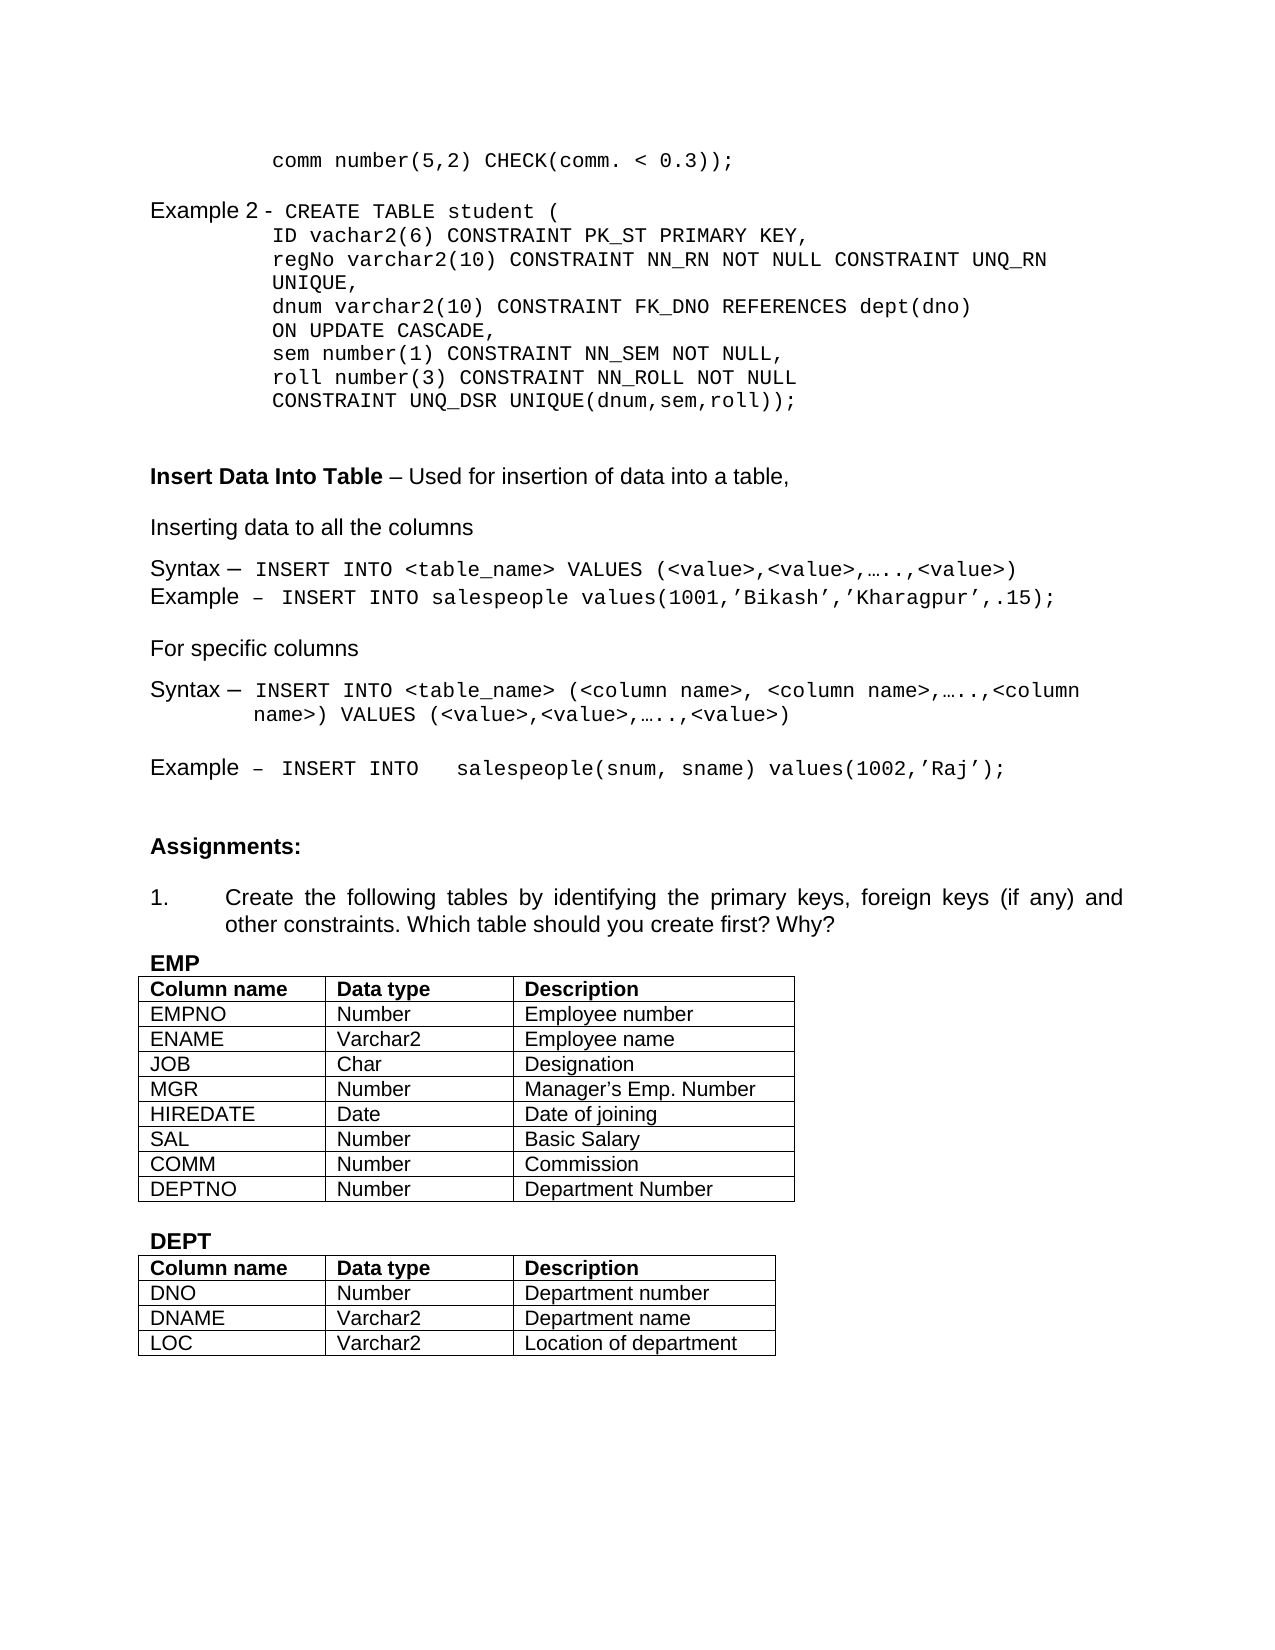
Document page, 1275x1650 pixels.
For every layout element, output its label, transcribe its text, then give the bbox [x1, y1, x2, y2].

text Syntax – INSERT INTO <table_name> (<column name>, <column name>,…..,<column name>) VALUES (<value>,<value>,…..,<value>) [150, 674, 1125, 728]
table_cell Designation [514, 1052, 794, 1076]
table_cell COMM [139, 1152, 325, 1176]
text Example – INSERT INTO salespeople values(1001,’Bikash’,’Kharagpur’,.15); [150, 583, 1125, 610]
table_cell SAL [139, 1127, 325, 1151]
table_cell Number [326, 1152, 513, 1176]
table_cell Employee name [514, 1027, 794, 1051]
table_cell Department name [514, 1306, 775, 1330]
table_cell Number [326, 1002, 513, 1026]
table_cell Varchar2 [326, 1331, 513, 1355]
table_cell JOB [139, 1052, 325, 1076]
table_cell MGR [139, 1077, 325, 1101]
table_cell Date of joining [514, 1102, 794, 1126]
table_cell Char [326, 1052, 513, 1076]
table_cell LOC [139, 1331, 325, 1355]
list ON UPDATE CASCADE, [129, 319, 1125, 343]
text DEPT [150, 1228, 1125, 1255]
table_cell Number [326, 1127, 513, 1151]
text Insert Data Into Table – Used for insertion of data into a table, [150, 463, 1125, 489]
table_cell DNAME [139, 1306, 325, 1330]
list Create the following tables by identifying the primary keys, foreign keys (if any) and other constraints. Which table should you create first? Why? [150, 884, 1125, 937]
table_header Data type [326, 977, 513, 1001]
text Example – INSERT INTO salespeople(snum, sname) values(1002,’Raj’); [150, 754, 1125, 782]
table_header Data type [326, 1256, 513, 1280]
list roll number(3) CONSTRAINT NN_ROLL NOT NULL [129, 367, 1125, 391]
table_cell Number [326, 1077, 513, 1101]
table_cell Commission [514, 1152, 794, 1176]
table_header Column name [139, 977, 325, 1001]
table_header Column name [139, 1256, 325, 1280]
table_cell Manager’s Emp. Number [514, 1077, 794, 1101]
text For specific columns [150, 635, 1125, 662]
table_cell Employee number [514, 1002, 794, 1026]
table_cell Basic Salary [514, 1127, 794, 1151]
table_cell EMPNO [139, 1002, 325, 1026]
table_header Description [514, 977, 794, 1001]
table_cell ENAME [139, 1027, 325, 1051]
list Example 2 - CREATE TABLE student ( [150, 197, 1125, 225]
table_header Description [514, 1256, 775, 1280]
table_cell Varchar2 [326, 1306, 513, 1330]
list comm number(5,2) CHECK(comm. < 0.3)); [129, 150, 1125, 174]
table_cell Number [326, 1281, 513, 1305]
text EMP [150, 949, 1125, 976]
table_cell HIREDATE [139, 1102, 325, 1126]
table_cell Location of department [514, 1331, 775, 1355]
text Syntax – INSERT INTO <table_name> VALUES (<value>,<value>,…..,<value>) [150, 553, 1125, 583]
table_cell DNO [139, 1281, 325, 1305]
list ID vachar2(6) CONSTRAINT PK_ST PRIMARY KEY, [129, 225, 1125, 249]
text Inserting data to all the columns [150, 514, 1125, 541]
list regNo varchar2(10) CONSTRAINT NN_RN NOT NULL CONSTRAINT UNQ_RN UNIQUE, [129, 249, 1125, 296]
table_cell Date [326, 1102, 513, 1126]
list CONSTRAINT UNQ_DSR UNIQUE(dnum,sem,roll)); [129, 391, 1125, 414]
text Assignments: [150, 833, 1125, 859]
table_cell Number [326, 1177, 513, 1201]
list sem number(1) CONSTRAINT NN_SEM NOT NULL, [129, 343, 1125, 367]
list dnum varchar2(10) CONSTRAINT FK_DNO REFERENCES dept(dno) [129, 296, 1125, 319]
table_cell Department Number [514, 1177, 794, 1201]
table_cell DEPTNO [139, 1177, 325, 1201]
table_cell Varchar2 [326, 1027, 513, 1051]
table_cell Department number [514, 1281, 775, 1305]
